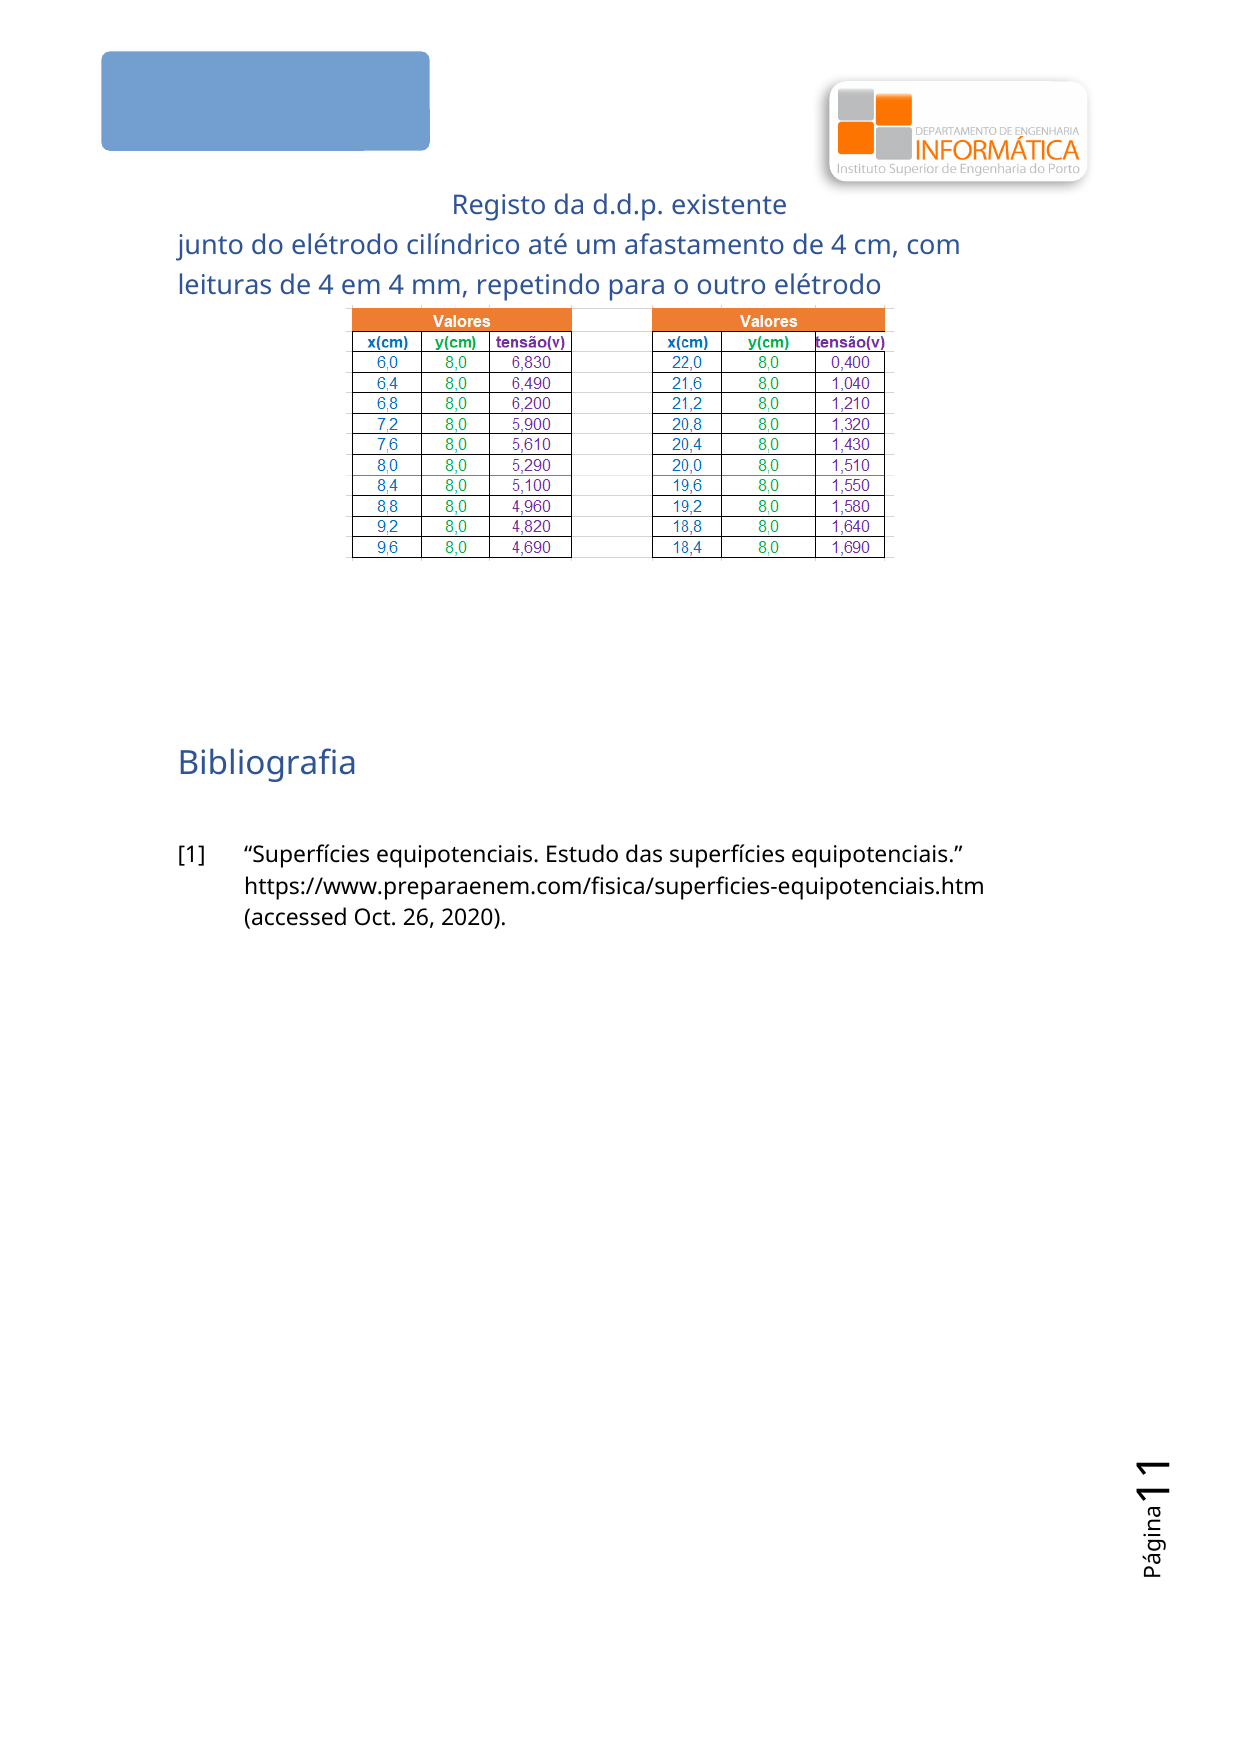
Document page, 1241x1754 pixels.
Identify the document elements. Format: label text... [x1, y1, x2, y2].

text [1] “Superfícies equipotenciais. Estudo das superfícies equipotenciais.” https://www.preparaenem.com/fisica/superficies-equipotenciais.htm (accessed Oct. 26, 2020). [177, 838, 1063, 932]
picture [345, 305, 895, 561]
subtitle Bibliografia [177, 739, 1063, 784]
subtitle Registo da d.d.p. existente junto do elétrodo cilíndrico até um afastamento de 4 cm, com leituras de 4 em 4 mm, repetindo para o outro elétrodo [177, 186, 1063, 302]
picture [829, 81, 1088, 182]
